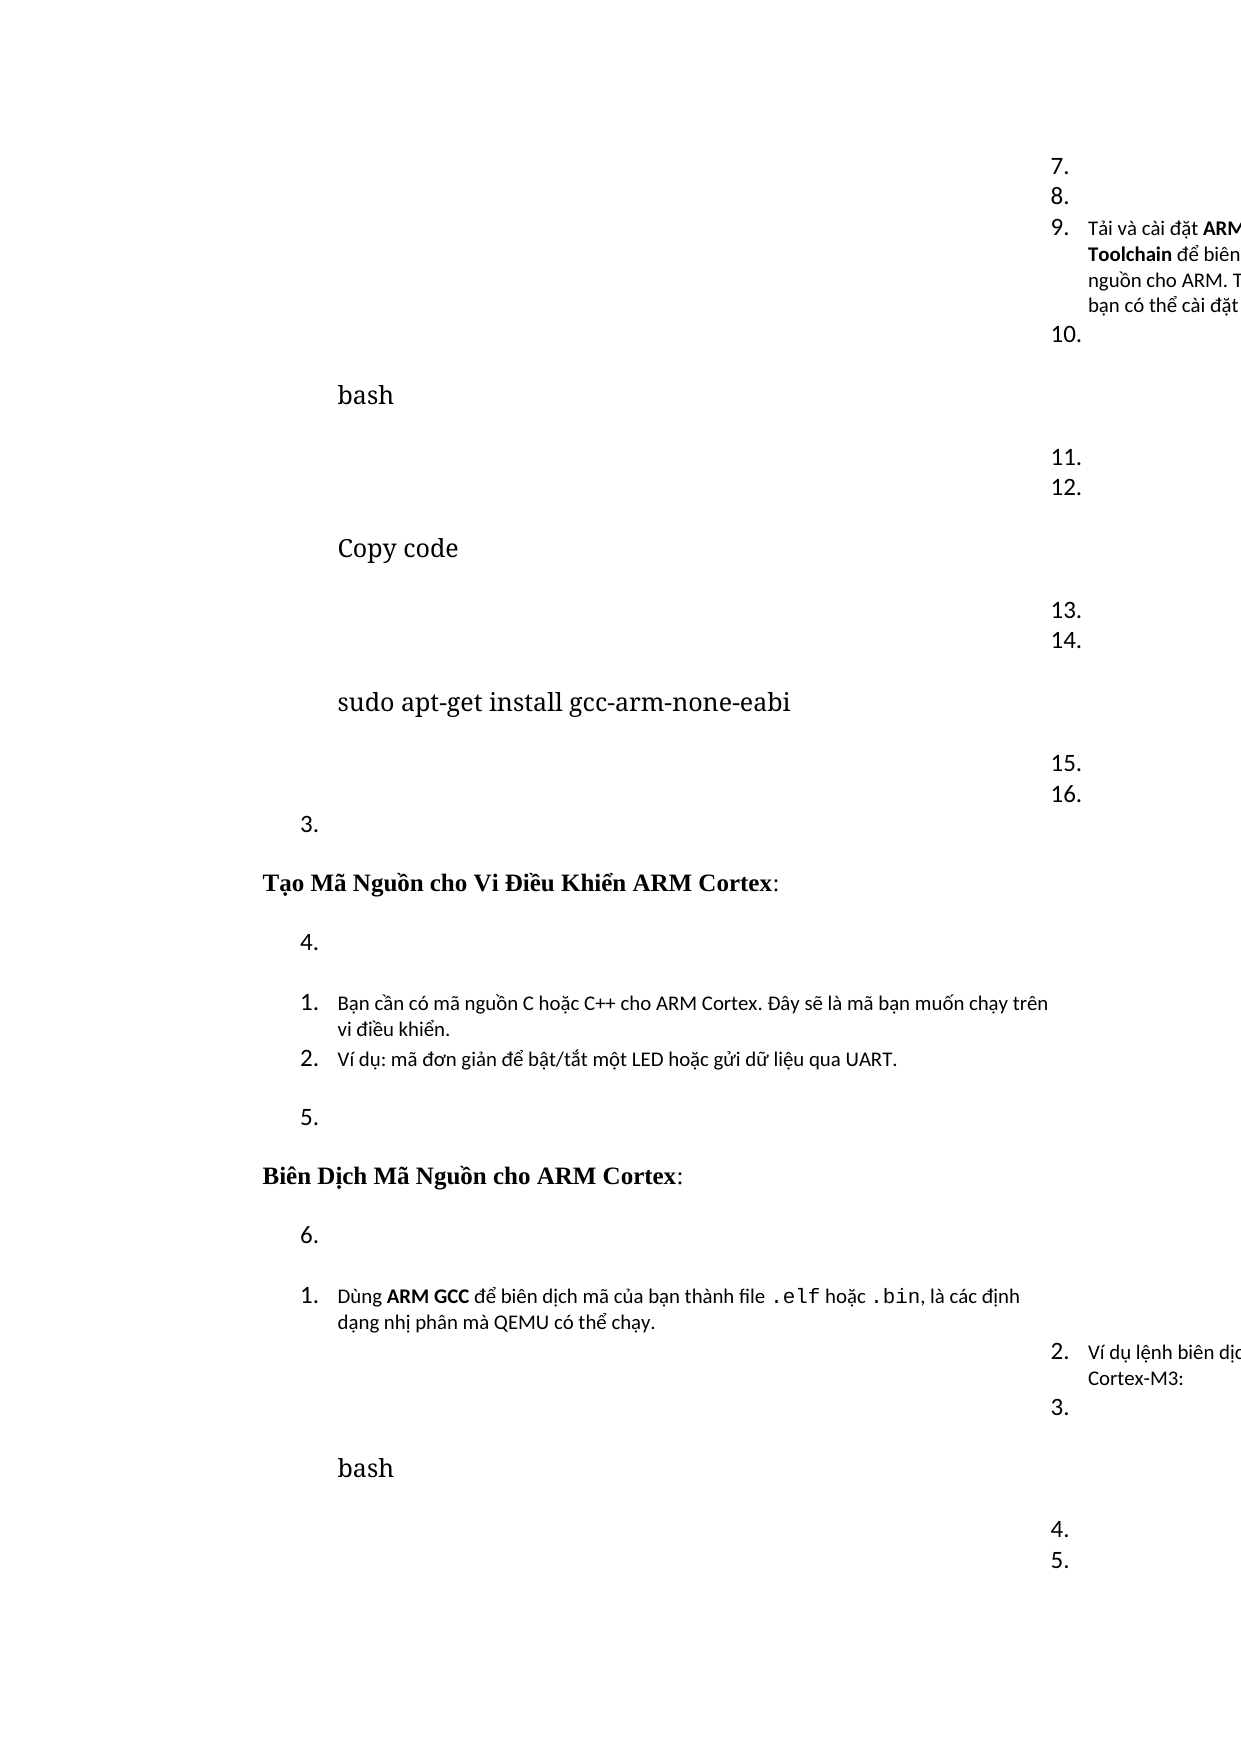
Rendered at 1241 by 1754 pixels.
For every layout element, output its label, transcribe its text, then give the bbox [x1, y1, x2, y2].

text Tạo Mã Nguồn cho Vi Điều Khiển ARM Cortex: [262, 868, 1053, 897]
text bash [337, 1450, 1053, 1484]
list Bạn cần có mã nguồn C hoặc C++ cho ARM Cortex. Đây sẽ là mã bạn muốn chạy trên vi điều khiển. [300, 986, 1053, 1042]
list Ví dụ: mã đơn giản để bật/tắt một LED hoặc gửi dữ liệu qua UART. [300, 1042, 1053, 1072]
list Tải và cài đặt ARM GCC Toolchain để biên dịch mã nguồn cho ARM. Trên Linux, bạn có thể cài đặt bằng lệnh: [1050, 211, 1240, 318]
list Dùng ARM GCC để biên dịch mã của bạn thành file .elf hoặc .bin, là các định dạng nhị phân mà QEMU có thể chạy. [300, 1279, 1053, 1335]
text Copy code [337, 531, 1053, 565]
text bash [337, 377, 1053, 412]
list Ví dụ lệnh biên dịch cho ARM Cortex-M3: [1050, 1335, 1240, 1391]
text sudo apt-get install gcc-arm-none-eabi [337, 684, 1053, 718]
text Biên Dịch Mã Nguồn cho ARM Cortex: [262, 1161, 1053, 1190]
